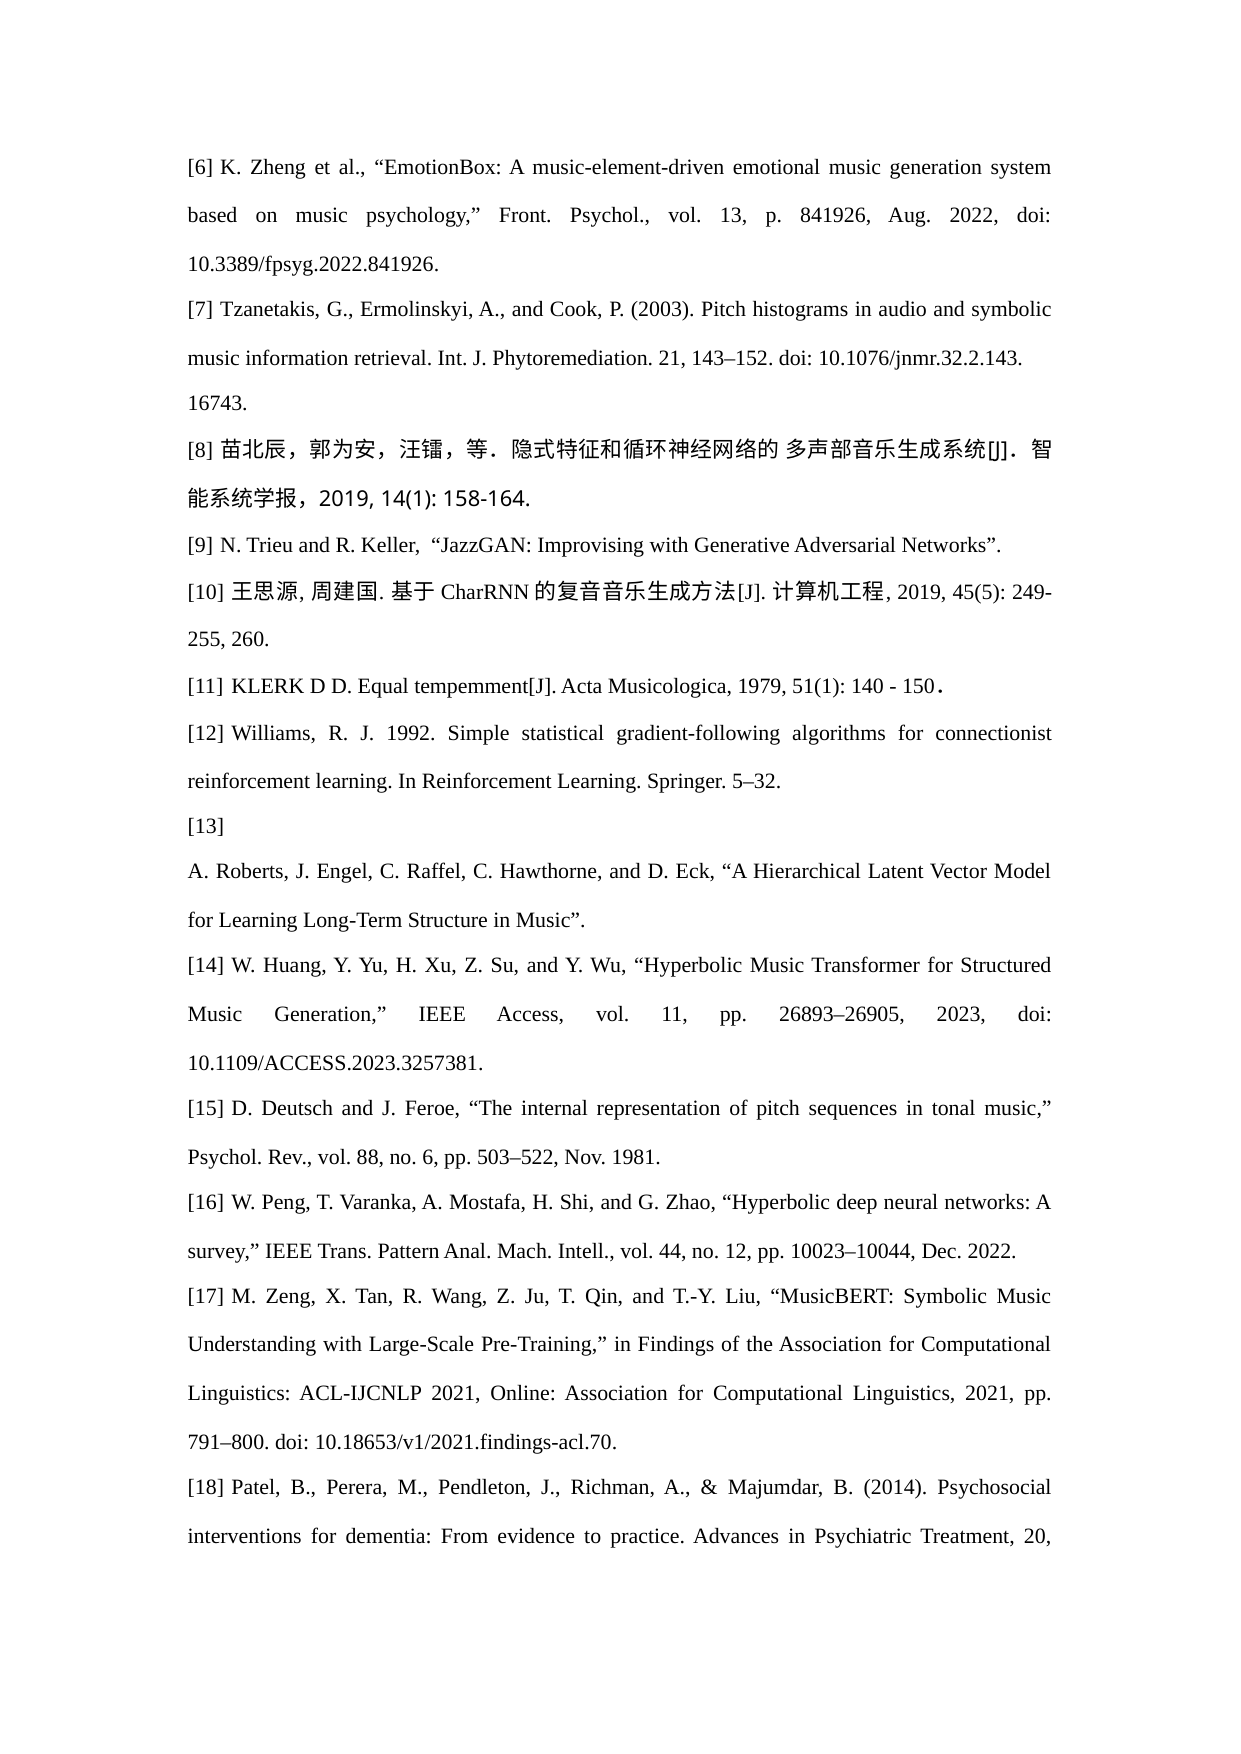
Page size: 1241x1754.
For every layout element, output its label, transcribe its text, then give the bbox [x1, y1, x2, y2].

list K. Zheng et al., “EmotionBox: A music-element-driven emotional music generation system based on music psychology,” Front. Psychol., vol. 13, p. 841926, Aug. 2022, doi: 10.3389/fpsyg.2022.841926. [187, 150, 1053, 280]
list Williams, R. J. 1992. Simple statistical gradient-following algorithms for connectionist reinforcement learning. In Reinforcement Learning. Springer. 5–32. [187, 716, 1053, 797]
list W. Peng, T. Varanka, A. Mostafa, H. Shi, and G. Zhao, “Hyperbolic deep neural networks: A survey,” IEEE Trans. Pattern Anal. Mach. Intell., vol. 44, no. 12, pp. 10023–10044, Dec. 2022. [187, 1185, 1053, 1266]
list KLERK D D. Equal tempemment[J]. Acta Musicologica, 1979, 51(1): 140 - 150． [187, 668, 1053, 700]
list W. Huang, Y. Yu, H. Xu, Z. Su, and Y. Wu, “Hyperbolic Music Transformer for Structured Music Generation,” IEEE Access, vol. 11, pp. 26893–26905, 2023, doi: 10.1109/ACCESS.2023.3257381. [187, 949, 1053, 1079]
list 苗北辰，郭为安，汪镭，等．隐式特征和循环神经网络的 多声部音乐生成系统[J]．智能系统学报，2019, 14(1): 158-164. [187, 432, 1053, 513]
list Tzanetakis, G., Ermolinskyi, A., and Cook, P. (2003). Pitch histograms in audio and symbolic music information retrieval. Int. J. Phytoremediation. 21, 143–152. doi: 10.1076/jnmr.32.2.143. [187, 293, 1053, 374]
list M. Zeng, X. Tan, R. Wang, Z. Ju, T. Qin, and T.-Y. Liu, “MusicBERT: Symbolic Music Understanding with Large-Scale Pre-Training,” in Findings of the Association for Computational Linguistics: ACL-IJCNLP 2021, Online: Association for Computational Linguistics, 2021, pp. 791–800. doi: 10.18653/v1/2021.findings-acl.70. [187, 1279, 1053, 1458]
list D. Deutsch and J. Feroe, “The internal representation of pitch sequences in tonal music,” Psychol. Rev., vol. 88, no. 6, pp. 503–522, Nov. 1981. [187, 1091, 1053, 1173]
list 16743. [187, 386, 1053, 419]
list 王思源, 周建国. 基于CharRNN的复音音乐生成方法[J]. 计算机工程, 2019, 45(5): 249-255, 260. [187, 574, 1053, 655]
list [187, 1470, 1053, 1552]
list A. Roberts, J. Engel, C. Raffel, C. Hawthorne, and D. Eck, “A Hierarchical Latent Vector Model for Learning Long-Term Structure in Music”. [187, 855, 1053, 936]
list N. Trieu and R. Keller, “JazzGAN: Improvising with Generative Adversarial Networks”. [187, 529, 1053, 561]
